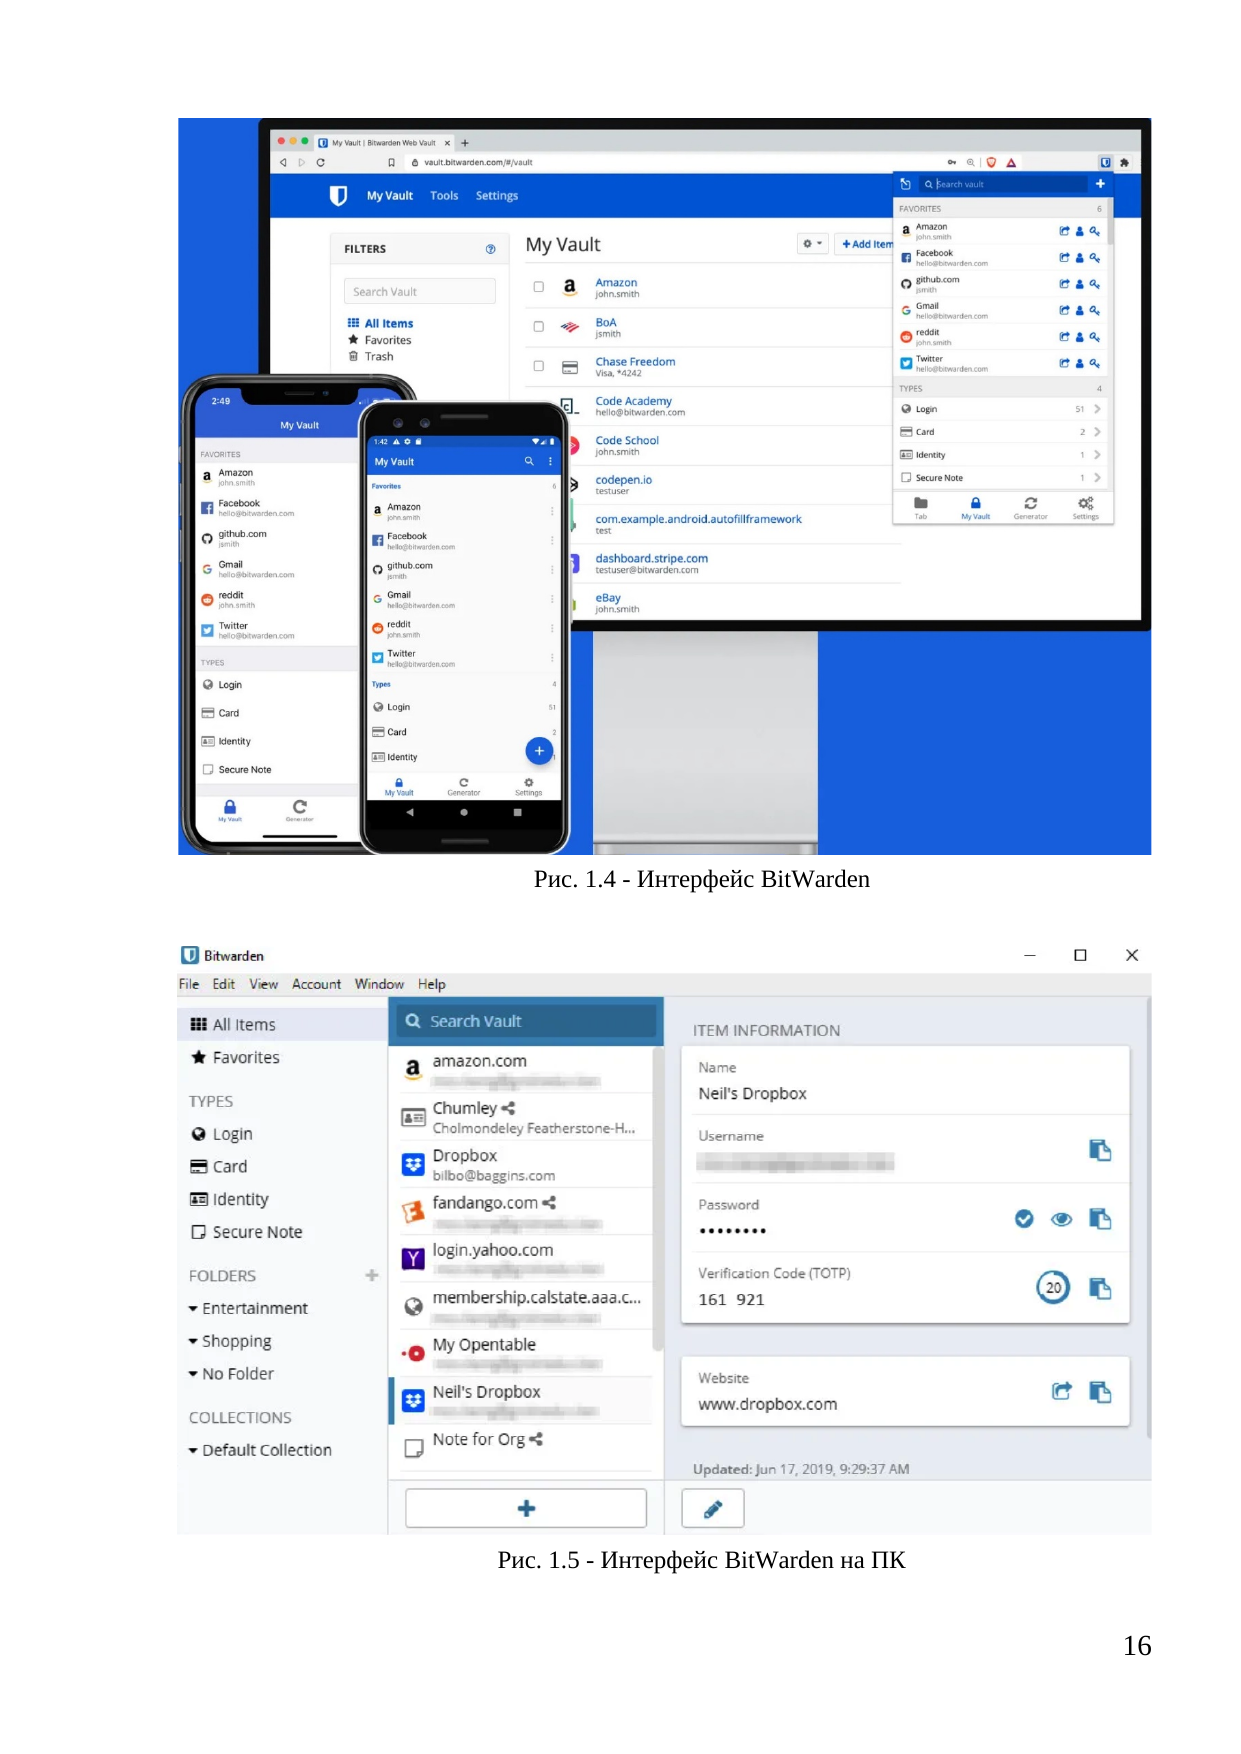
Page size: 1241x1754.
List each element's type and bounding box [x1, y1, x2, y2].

picture [177, 946, 1152, 1535]
picture [178, 118, 1152, 855]
